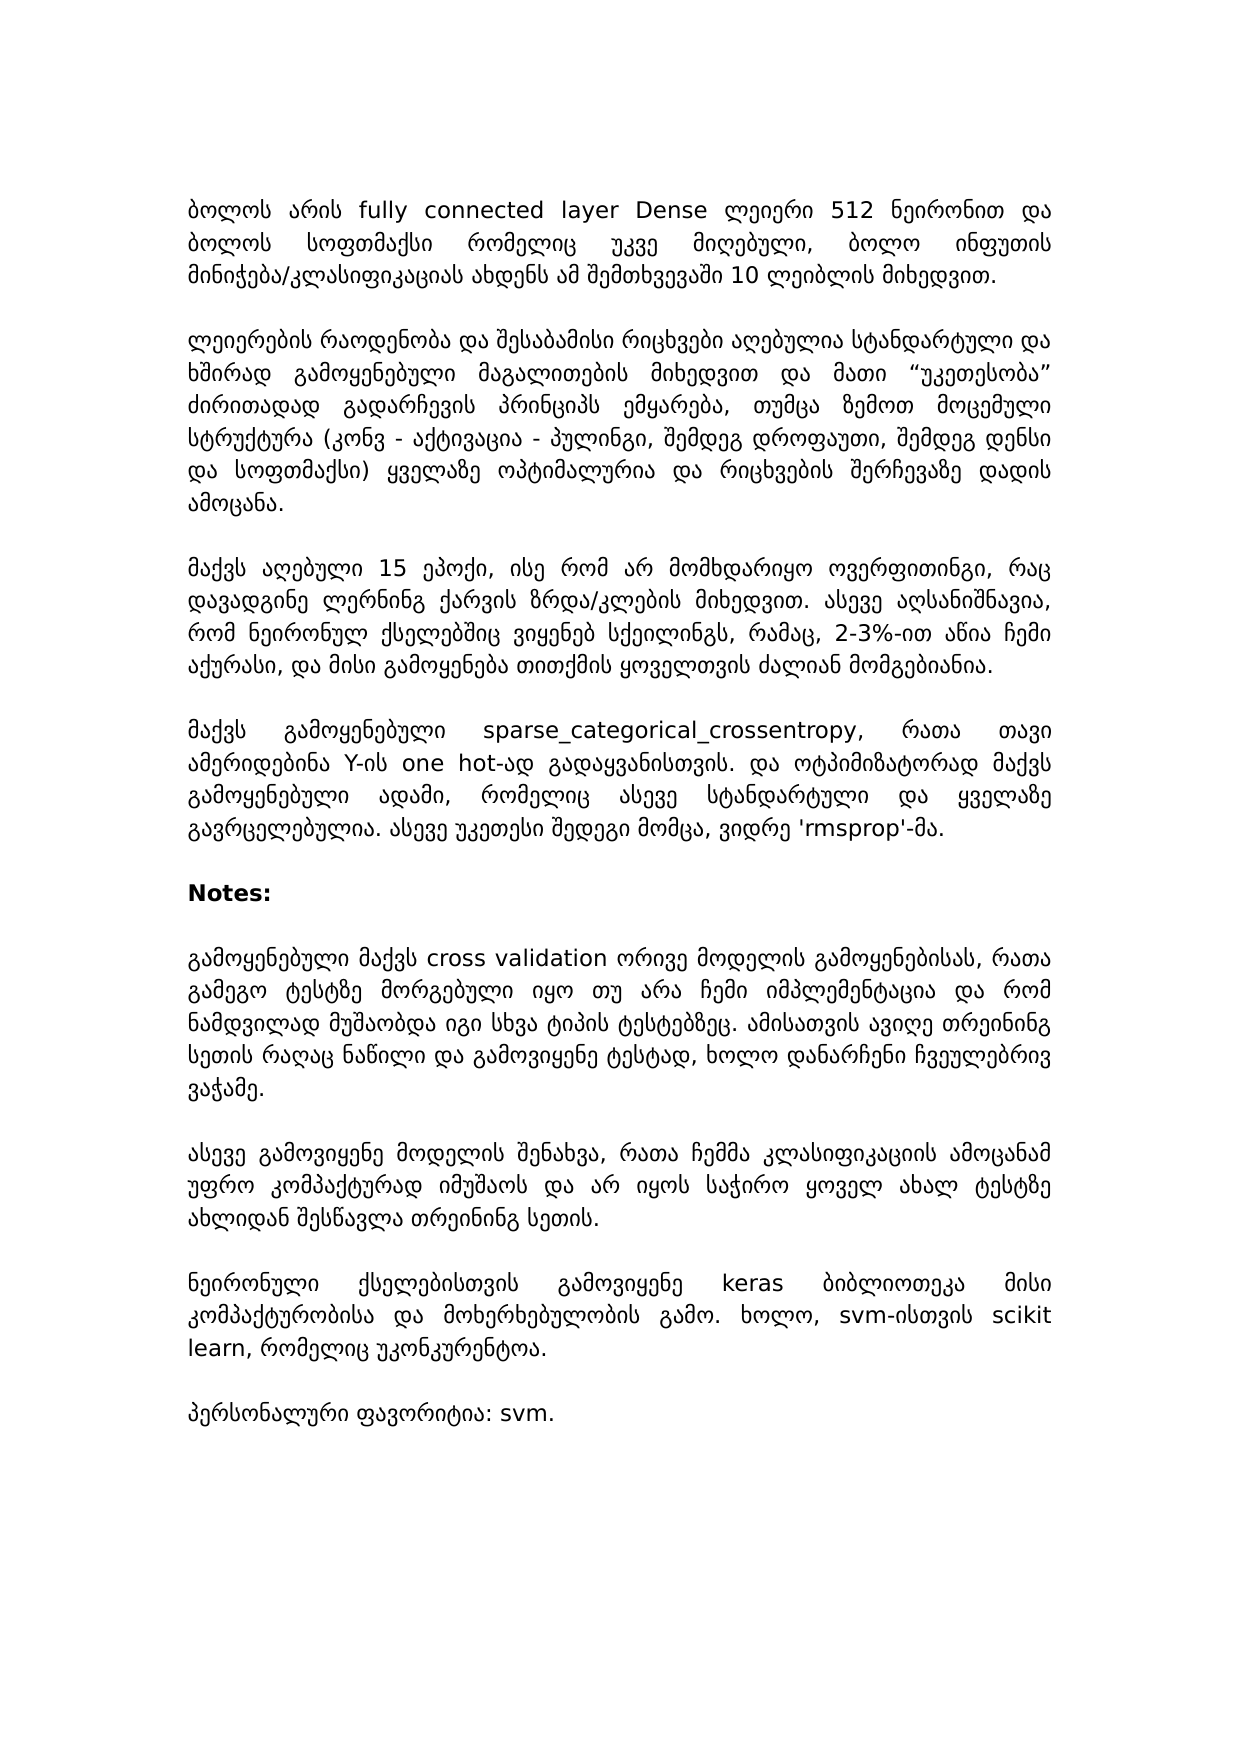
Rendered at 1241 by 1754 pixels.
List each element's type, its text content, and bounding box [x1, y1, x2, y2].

text ლეიერების რაოდენობა და შესაბამისი რიცხვები აღებულია სტანდარტული და ხშირად გამოყენებული მაგალითების მიხედვით და მათი “უკეთესობა” ძირითადად გადარჩევის პრინციპს ემყარება, თუმცა ზემოთ მოცემული სტრუქტურა (კონვ - აქტივაცია - პულინგი, შემდეგ დროფაუთი, შემდეგ დენსი და სოფთმაქსი) ყველაზე ოპტიმალურია და რიცხვების შერჩევაზე დადის ამოცანა. [187, 324, 1053, 519]
text Notes: [187, 877, 1053, 909]
text მაქვს აღებული 15 ეპოქი, ისე რომ არ მომხდარიყო ოვერფითინგი, რაც დავადგინე ლერნინგ ქარვის ზრდა/კლების მიხედვით. ასევე აღსანიშნავია, რომ ნეირონულ ქსელებშიც ვიყენებ სქეილინგს, რამაც, 2-3%-ით აწია ჩემი აქურასი, და მისი გამოყენება თითქმის ყოველთვის ძალიან მომგებიანია. [187, 552, 1053, 682]
text ნეირონული ქსელებისთვის გამოვიყენე keras ბიბლიოთეკა მისი კომპაქტურობისა და მოხერხებულობის გამო. ხოლო, svm-ისთვის scikit learn, რომელიც უკონკურენტოა. [187, 1267, 1053, 1364]
text პერსონალური ფავორიტია: svm. [187, 1397, 1053, 1429]
text ასევე გამოვიყენე მოდელის შენახვა, რათა ჩემმა კლასიფიკაციის ამოცანამ უფრო კომპაქტურად იმუშაოს და არ იყოს საჭირო ყოველ ახალ ტესტზე ახლიდან შესწავლა თრეინინგ სეთის. [187, 1137, 1053, 1234]
text მაქვს გამოყენებული sparse_categorical_crossentropy, რათა თავი ამერიდებინა Y-ის one hot-ად გადაყვანისთვის. და ოტპიმიზატორად მაქვს გამოყენებული ადამი, რომელიც ასევე სტანდარტული და ყველაზე გავრცელებულია. ასევე უკეთესი შედეგი მომცა, ვიდრე 'rmsprop'-მა. [187, 714, 1053, 844]
text ბოლოს არის fully connected layer Dense ლეიერი 512 ნეირონით და ბოლოს სოფთმაქსი რომელიც უკვე მიღებული, ბოლო ინფუთის მინიჭება/კლასიფიკაციას ახდენს ამ შემთხვევაში 10 ლეიბლის მიხედვით. [187, 194, 1053, 292]
text გამოყენებული მაქვს cross validation ორივე მოდელის გამოყენებისას, რათა გამეგო ტესტზე მორგებული იყო თუ არა ჩემი იმპლემენტაცია და რომ ნამდვილად მუშაობდა იგი სხვა ტიპის ტესტებზეც. ამისათვის ავიღე თრეინინგ სეთის რაღაც ნაწილი და გამოვიყენე ტესტად, ხოლო დანარჩენი ჩვეულებრივ ვაჭამე. [187, 942, 1053, 1104]
